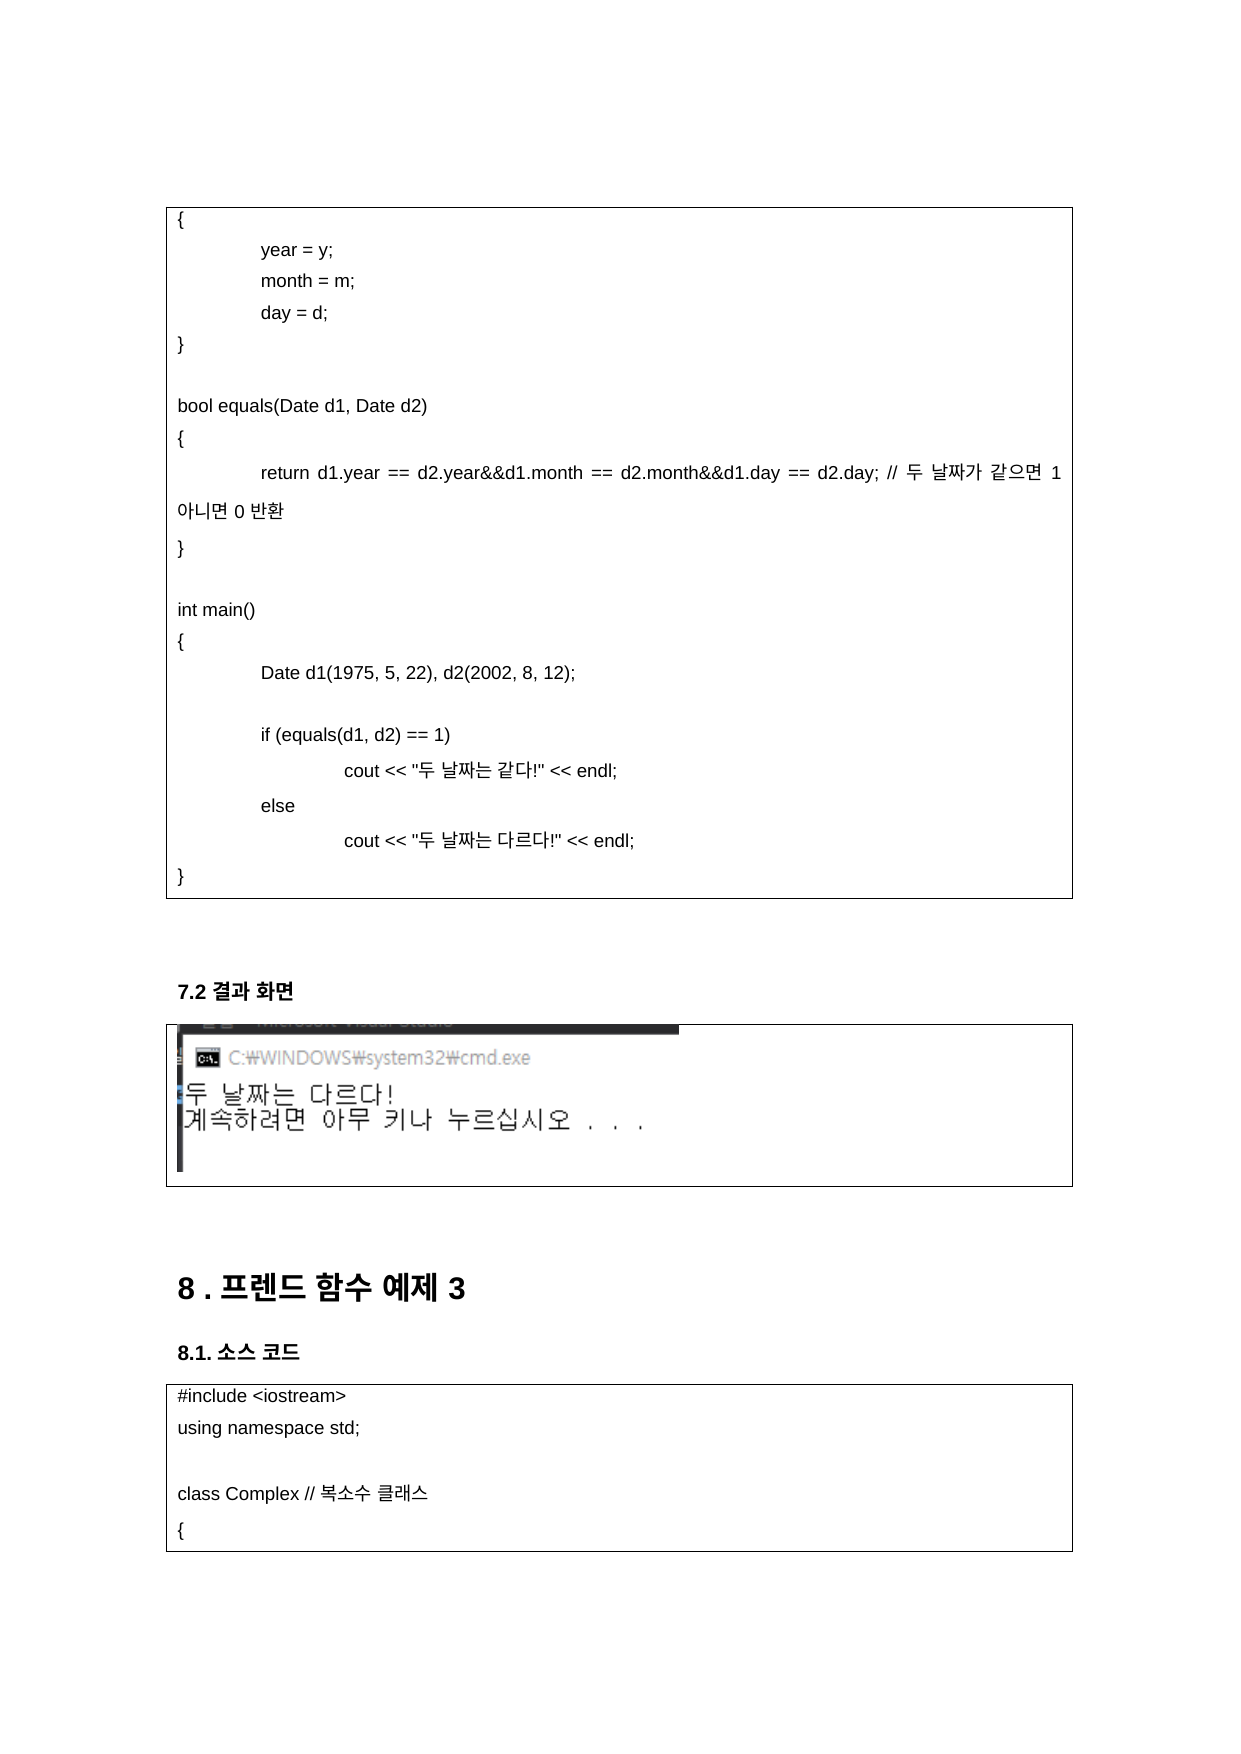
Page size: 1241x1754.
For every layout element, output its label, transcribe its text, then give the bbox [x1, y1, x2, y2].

text 7.2 결과 화면 [177, 975, 1063, 1005]
table_header [167, 1025, 1072, 1186]
text 8 . 프렌드 함수 예제 3 [177, 1263, 1063, 1309]
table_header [167, 208, 1072, 897]
picture [177, 1024, 679, 1172]
text 8.1. 소스 코드 [177, 1336, 1063, 1366]
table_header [167, 1385, 1072, 1551]
